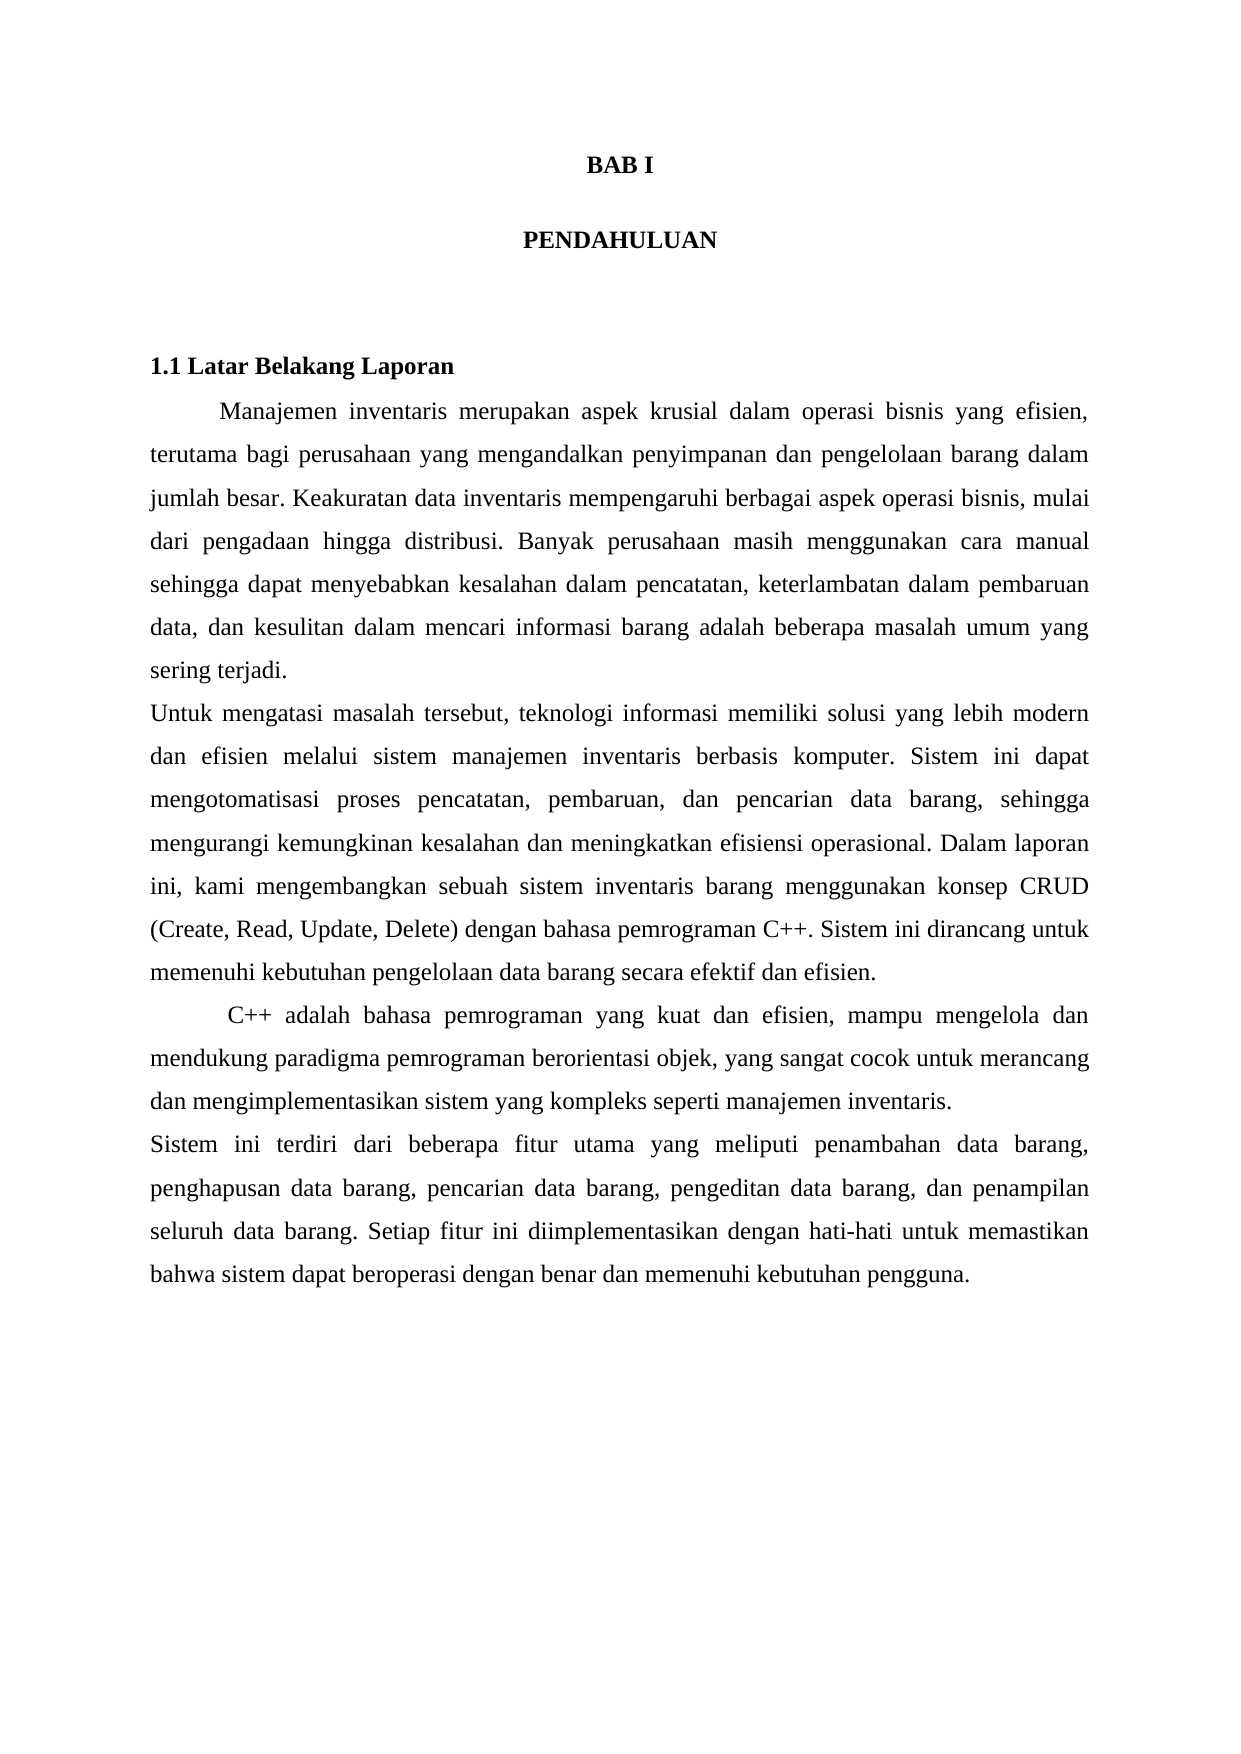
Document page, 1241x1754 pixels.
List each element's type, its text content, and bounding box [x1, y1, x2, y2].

subtitle PENDAHULUAN [150, 225, 1090, 253]
text C++ adalah bahasa pemrograman yang kuat dan efisien, mampu mengelola dan mendukung paradigma pemrograman berorientasi objek, yang sangat cocok untuk merancang dan mengimplementasikan sistem yang kompleks seperti manajemen inventaris. [150, 1000, 1090, 1115]
text Untuk mengatasi masalah tersebut, teknologi informasi memiliki solusi yang lebih modern dan efisien melalui sistem manajemen inventaris berbasis komputer. Sistem ini dapat mengotomatisasi proses pencatatan, pembaruan, dan pencarian data barang, sehingga mengurangi kemungkinan kesalahan dan meningkatkan efisiensi operasional. Dalam laporan ini, kami mengembangkan sebuah sistem inventaris barang menggunakan konsep CRUD (Create, Read, Update, Delete) dengan bahasa pemrograman C++. Sistem ini dirancang untuk memenuhi kebutuhan pengelolaan data barang secara efektif dan efisien. [150, 698, 1090, 986]
text Manajemen inventaris merupakan aspek krusial dalam operasi bisnis yang efisien, terutama bagi perusahaan yang mengandalkan penyimpanan dan pengelolaan barang dalam jumlah besar. Keakuratan data inventaris mempengaruhi berbagai aspek operasi bisnis, mulai dari pengadaan hingga distribusi. Banyak perusahaan masih menggunakan cara manual sehingga dapat menyebabkan kesalahan dalam pencatatan, keterlambatan dalam pembaruan data, dan kesulitan dalam mencari informasi barang adalah beberapa masalah umum yang sering terjadi. [150, 396, 1090, 684]
subtitle 1.1 Latar Belakang Laporan [150, 351, 1090, 379]
text BAB I [150, 150, 1090, 179]
text Sistem ini terdiri dari beberapa fitur utama yang meliputi penambahan data barang, penghapusan data barang, pencarian data barang, pengeditan data barang, dan penampilan seluruh data barang. Setiap fitur ini diimplementasikan dengan hati-hati untuk memastikan bahwa sistem dapat beroperasi dengan benar dan memenuhi kebutuhan pengguna. [150, 1129, 1090, 1288]
